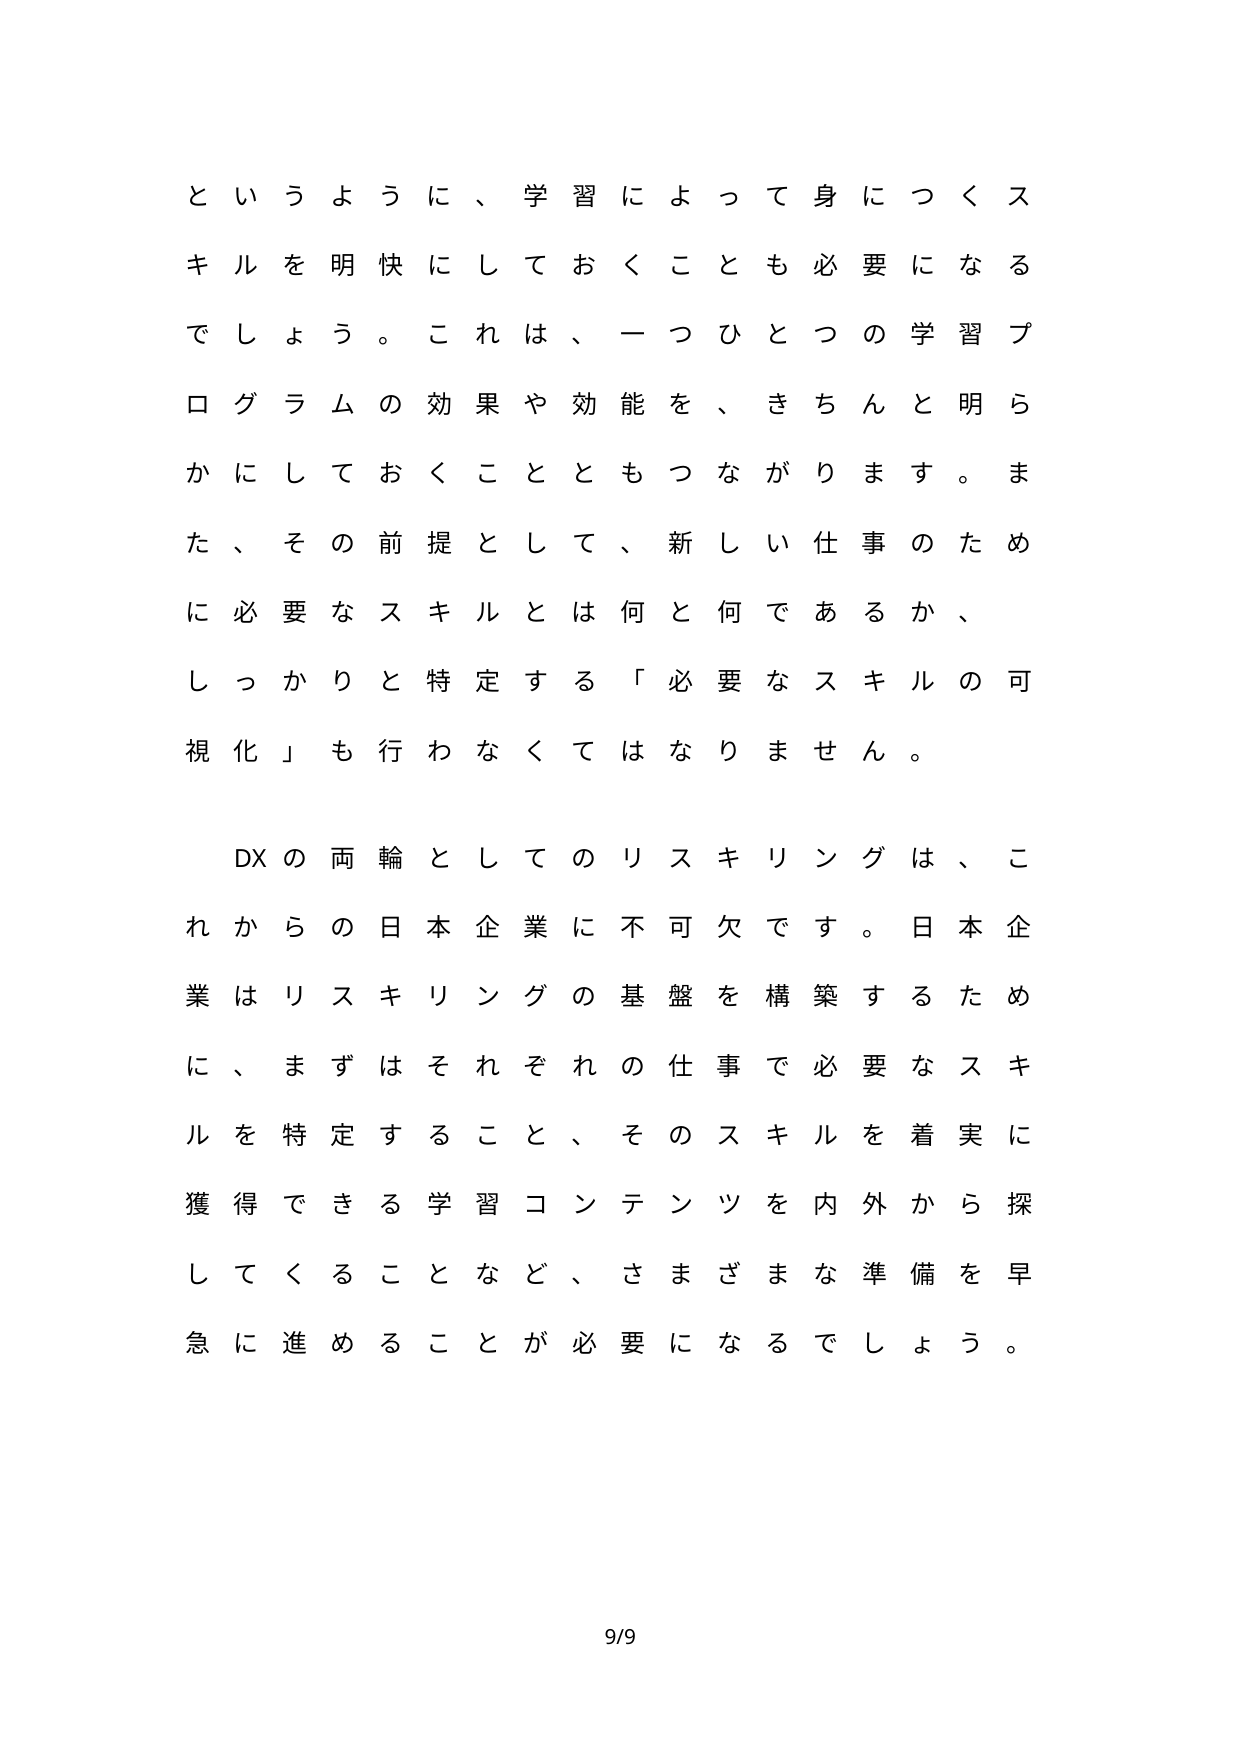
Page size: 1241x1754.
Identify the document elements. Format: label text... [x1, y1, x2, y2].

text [185, 159, 1055, 784]
text DXの両輪としてのリスキリングは、これからの日本企業に不可欠です。日本企業はリスキリングの基盤を構築するために、まずはそれぞれの仕事で必要なスキルを特定すること、そのスキルを着実に獲得できる学習コンテンツを内外から探してくることなど、さまざまな準備を早急に進めることが必要になるでしょう。 [185, 821, 1055, 1376]
